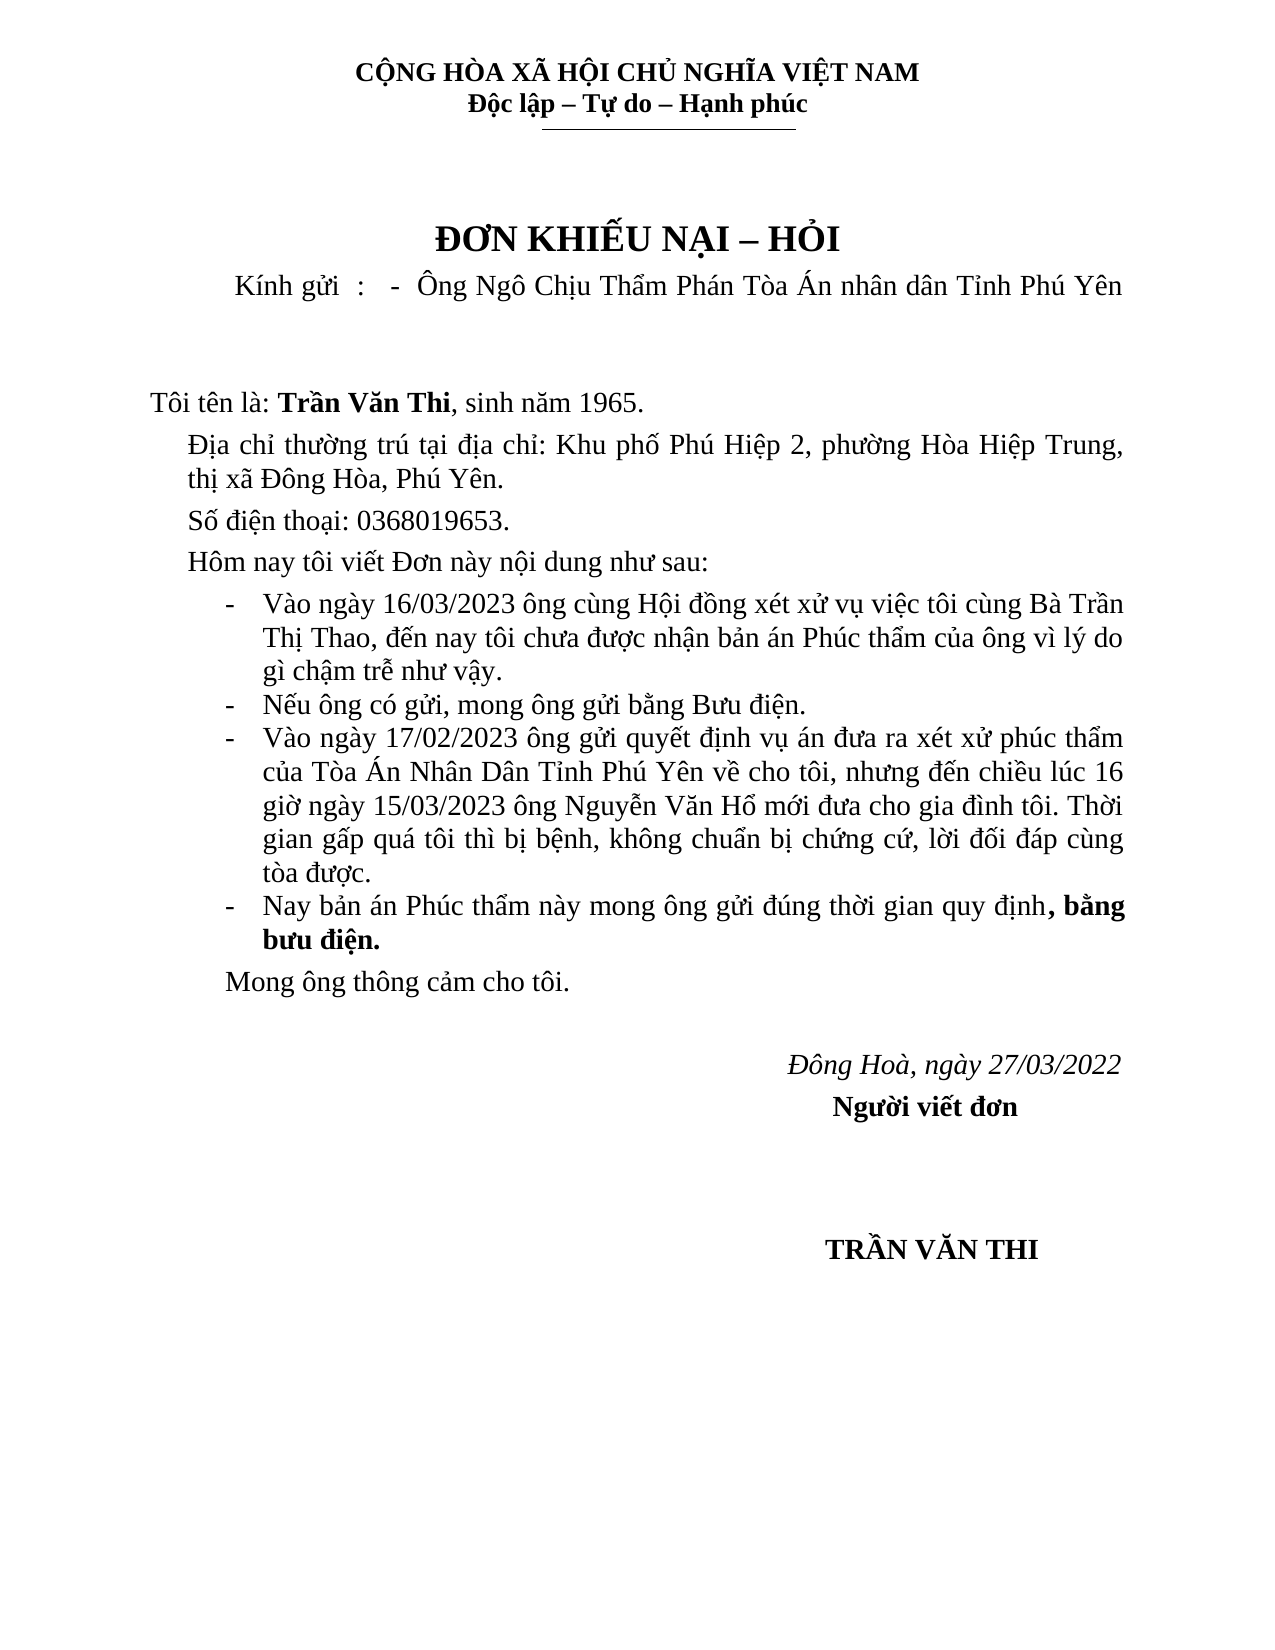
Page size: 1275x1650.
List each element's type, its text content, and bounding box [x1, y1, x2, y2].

text Kính gửi : - Ông Ngô Chịu Thẩm Phán Tòa Án nhân dân Tỉnh Phú Yên [234, 268, 1125, 335]
text Đông Hoà, ngày 27/03/2022 [712, 1047, 1125, 1081]
text CỘNG HÒA XÃ HỘI CHỦ NGHĨA VIỆT [150, 56, 1125, 87]
text Hôm nay tôi viết Đơn này nội dung như sau: [112, 544, 1125, 578]
text Tôi tên là: Trần Văn Thi, sinh năm 1965. [150, 385, 1125, 419]
list Vào ngày 17/02/2023 ông gửi quyết định vụ án đưa ra xét xử phúc thẩm của Tòa Án Nhân Dân Tỉnh Phú Yên về cho tôi, nhưng đến chiều lúc 16 giờ ngày 15/03/2023 ông Nguyễn Văn Hổ mới đưa cho gia đình tôi. Thời gian gấp quá tôi thì bị bệnh, không chuẩn bị chứng cứ, lời đối đáp cùng tòa được. [225, 721, 1125, 888]
text Người viết đơn [750, 1089, 1125, 1123]
list Nay bản án Phúc thẩm này mong ông gửi đúng thời gian quy định, bằng bưu điện. [225, 888, 1125, 955]
list Vào ngày 16/03/2023 ông cùng Hội đồng xét xử vụ việc tôi cùng Bà Trần Thị Thao, đến nay tôi chưa được nhận bản án Phúc thẩm của ông vì lý do gì chậm trễ như vậy. [225, 586, 1125, 687]
text Độc lập – Tự do – Hạnh phúc [150, 87, 1125, 118]
text TRẦN VĂN THI [150, 1232, 1125, 1265]
text Mong ông thông cảm cho tôi. [225, 964, 1125, 997]
text Số điện thoại: 0368019653. [112, 503, 1125, 536]
list Nếu ông có gửi, mong ông gửi bằng Bưu điện. [225, 687, 1125, 721]
text ĐƠN KHIẾU NẠI – HỎI [150, 217, 1125, 260]
text Địa chỉ thường trú tại địa chỉ: Khu phố Phú Hiệp 2, phường Hòa Hiệp Trung, thị xã Đông Hòa, Phú Yên. [187, 427, 1125, 494]
